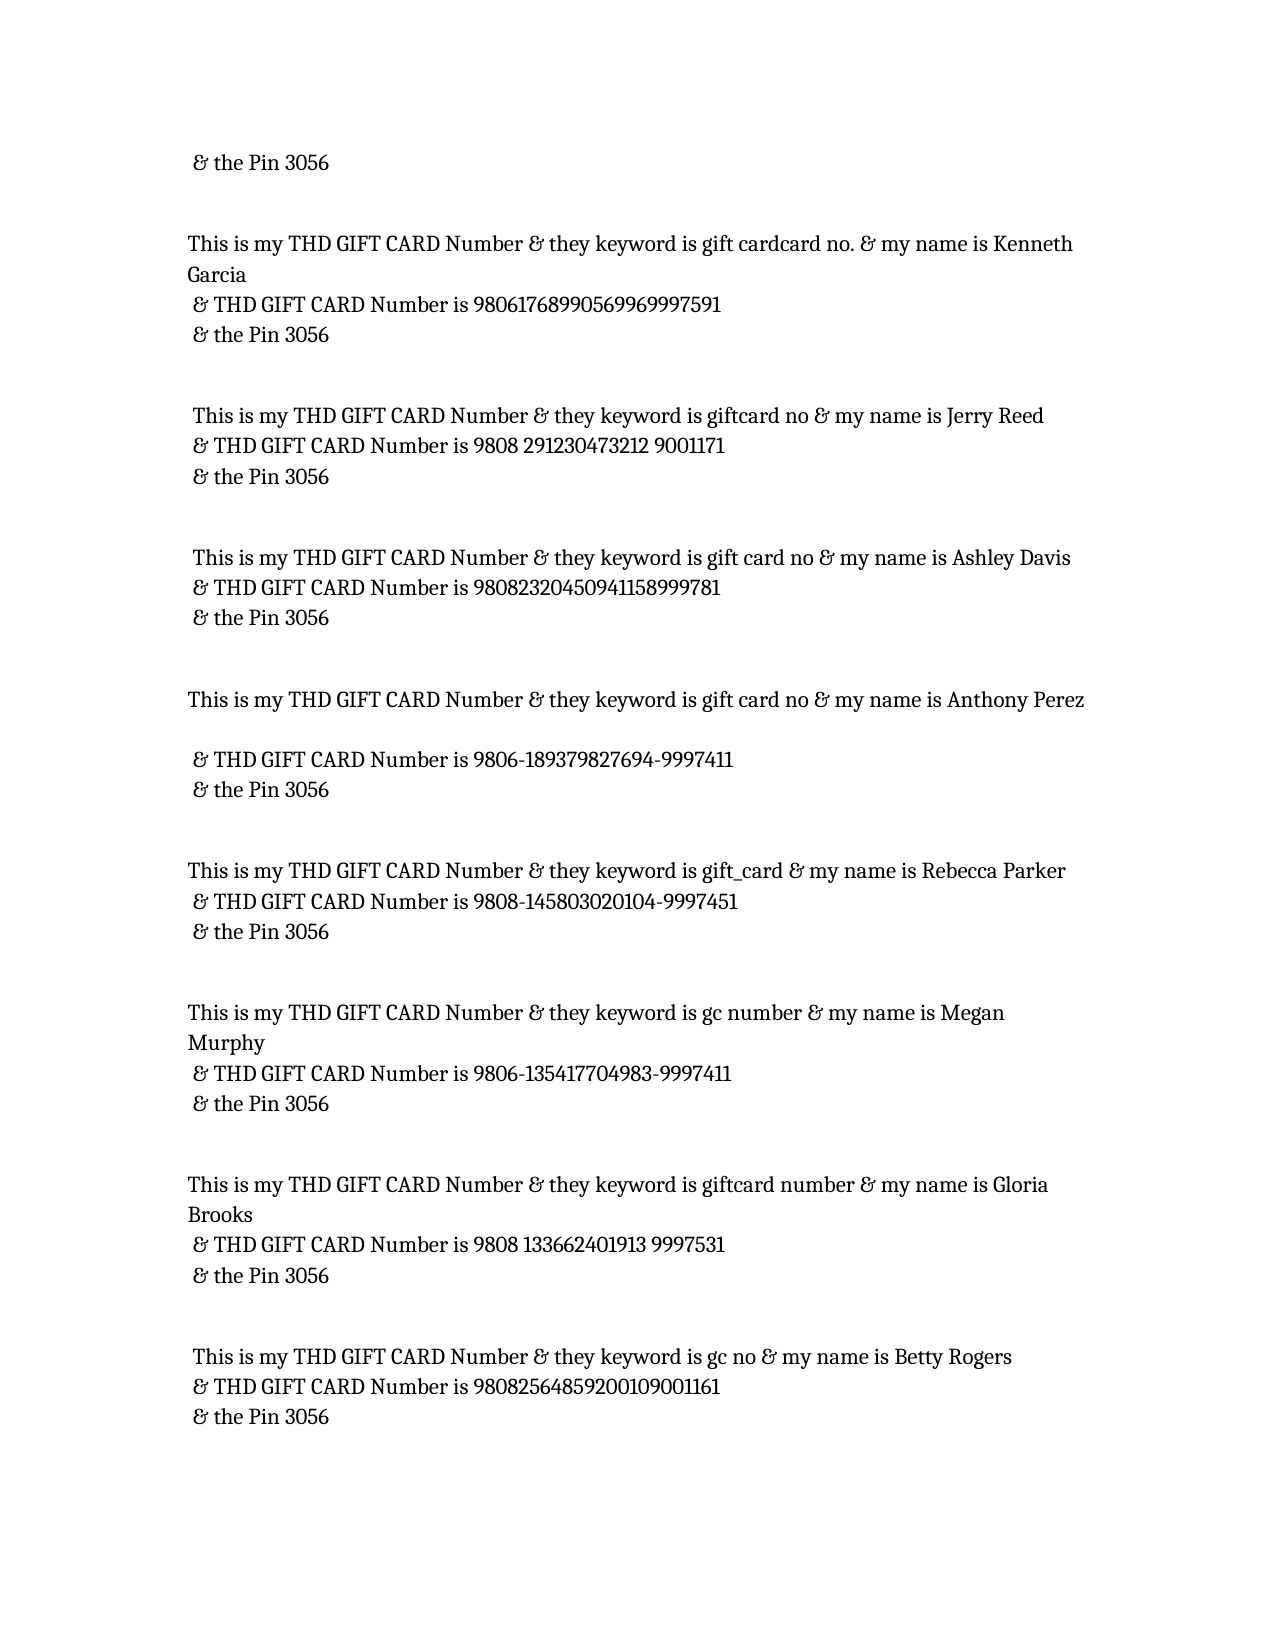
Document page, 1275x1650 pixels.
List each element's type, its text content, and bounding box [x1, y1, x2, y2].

text This is my THD GIFT CARD Number & they keyword is gift_card & my name is Rebecca Parker & THD GIFT CARD Number is 9808-145803020104-9997451 & the Pin 3056 [187, 858, 1087, 975]
text This is my THD GIFT CARD Number & they keyword is gift card no & my name is Anthony Perez & THD GIFT CARD Number is 9806-189379827694-9997411 & the Pin 3056 [187, 686, 1087, 834]
text This is my THD GIFT CARD Number & they keyword is gc no & my name is Betty Rogers & THD GIFT CARD Number is 98082564859200109001161 & the Pin 3056 [187, 1344, 1087, 1461]
text This is my THD GIFT CARD Number & they keyword is giftcard number & my name is Gloria Brooks & THD GIFT CARD Number is 9808 133662401913 9997531 & the Pin 3056 [187, 1172, 1087, 1319]
text This is my THD GIFT CARD Number & they keyword is gift card no & my name is Ashley Davis & THD GIFT CARD Number is 98082320450941158999781 & the Pin 3056 [187, 545, 1087, 662]
text This is my THD GIFT CARD Number & they keyword is giftcard no & my name is Jerry Reed & THD GIFT CARD Number is 9808 291230473212 9001171 & the Pin 3056 [187, 403, 1087, 520]
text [187, 150, 1087, 207]
text This is my THD GIFT CARD Number & they keyword is gift cardcard no. & my name is Kenneth Garcia & THD GIFT CARD Number is 98061768990569969997591 & the Pin 3056 [187, 231, 1087, 378]
text This is my THD GIFT CARD Number & they keyword is gc number & my name is Megan Murphy & THD GIFT CARD Number is 9806-135417704983-9997411 & the Pin 3056 [187, 1000, 1087, 1147]
